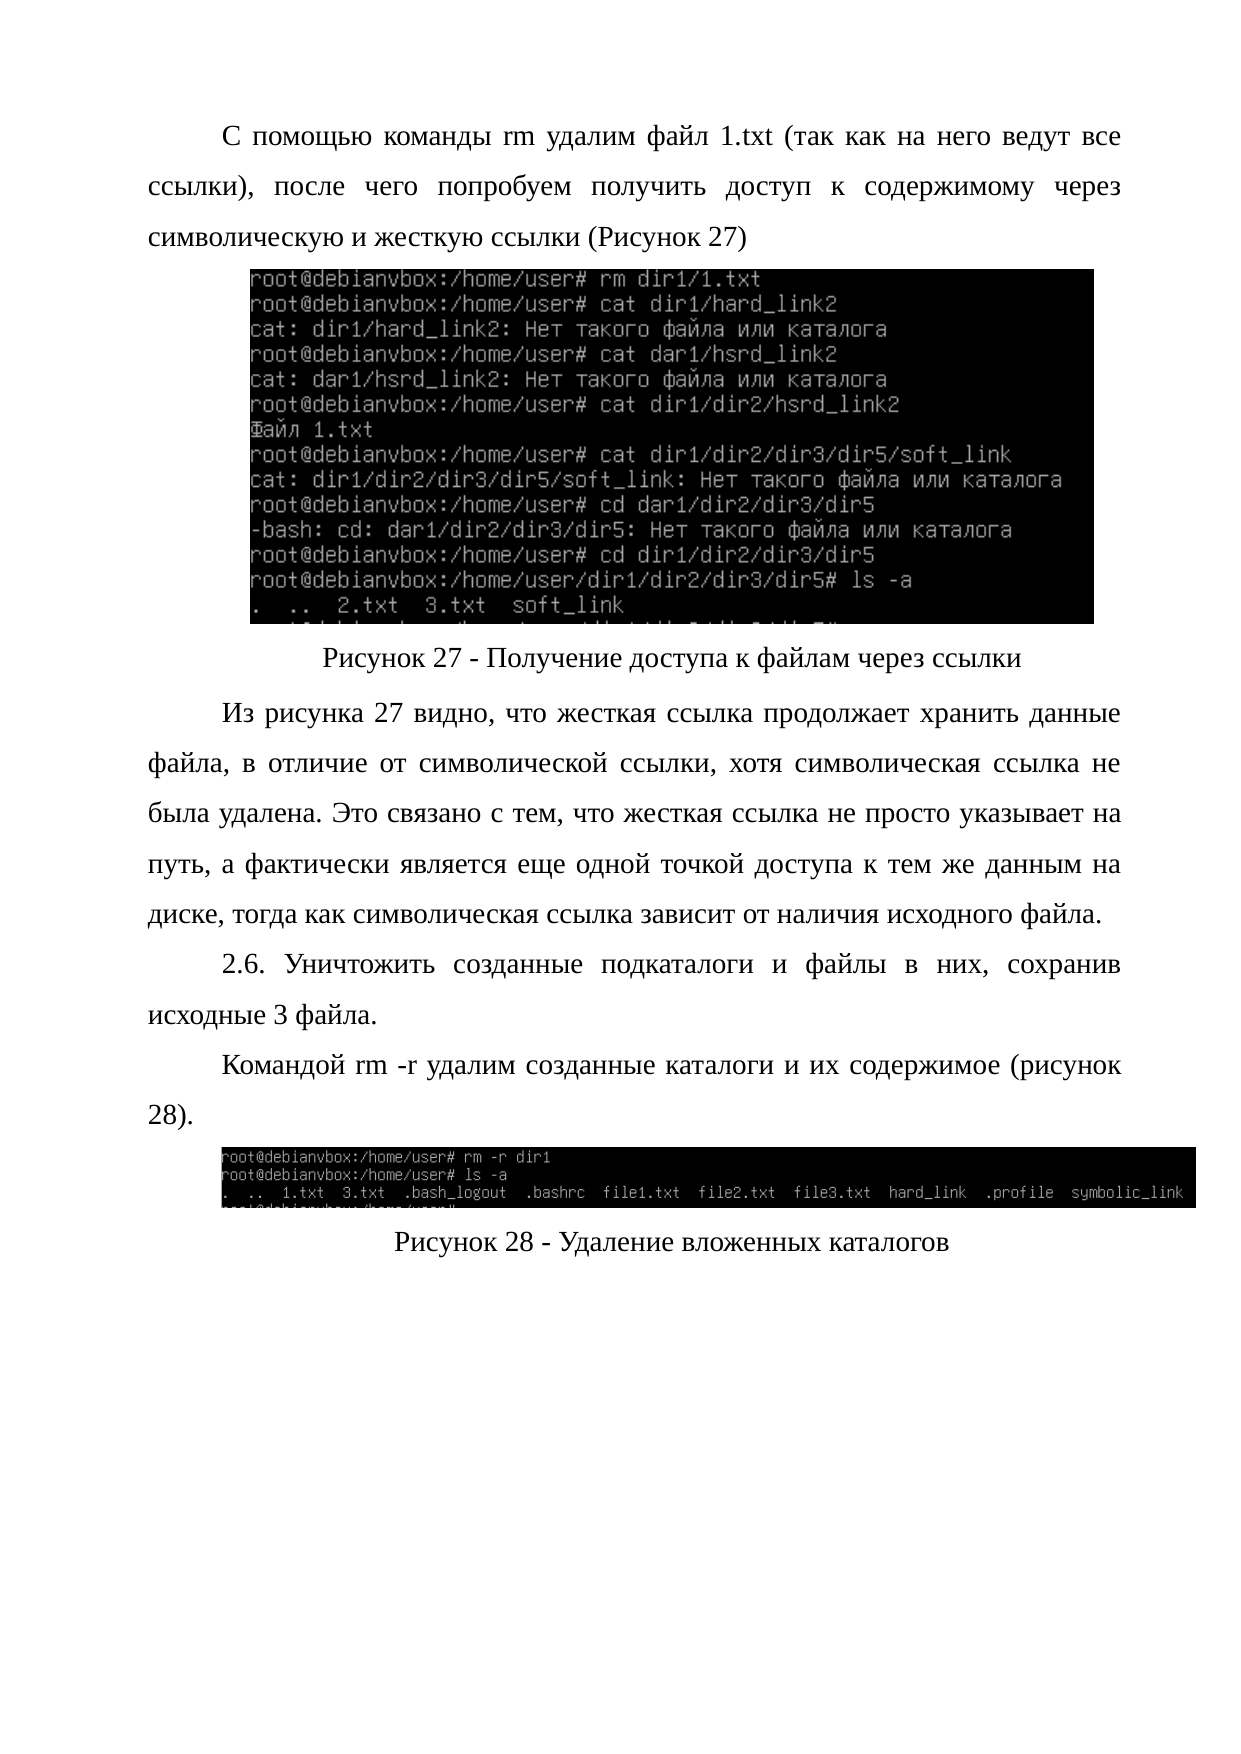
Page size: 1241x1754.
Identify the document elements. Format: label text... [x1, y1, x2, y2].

picture [250, 269, 1094, 624]
text Из рисунка 27 видно, что жесткая ссылка продолжает хранить данные файла, в отличие от символической ссылки, хотя символическая ссылка не была удалена. Это связано с тем, что жесткая ссылка не просто указывает на путь, а фактически является еще одной точкой доступа к тем же данным на диске, тогда как символическая ссылка зависит от наличия исходного файла. [148, 695, 1122, 930]
text Командой rm -r удалим созданные каталоги и их содержимое (рисунок 28). [148, 1047, 1122, 1131]
text Рисунок 27 - Получение доступа к файлам через ссылки [148, 641, 1122, 674]
text С помощью команды rm удалим файл 1.txt (так как на него ведут все ссылки), после чего попробуем получить доступ к содержимому через символическую и жесткую ссылки (Рисунок 27) [148, 118, 1122, 252]
picture [221, 1147, 1196, 1208]
text 2.6. Уничтожить созданные подкаталоги и файлы в них, сохранив исходные 3 файла. [148, 946, 1122, 1030]
text Рисунок 28 - Удаление вложенных каталогов [148, 1224, 1122, 1258]
